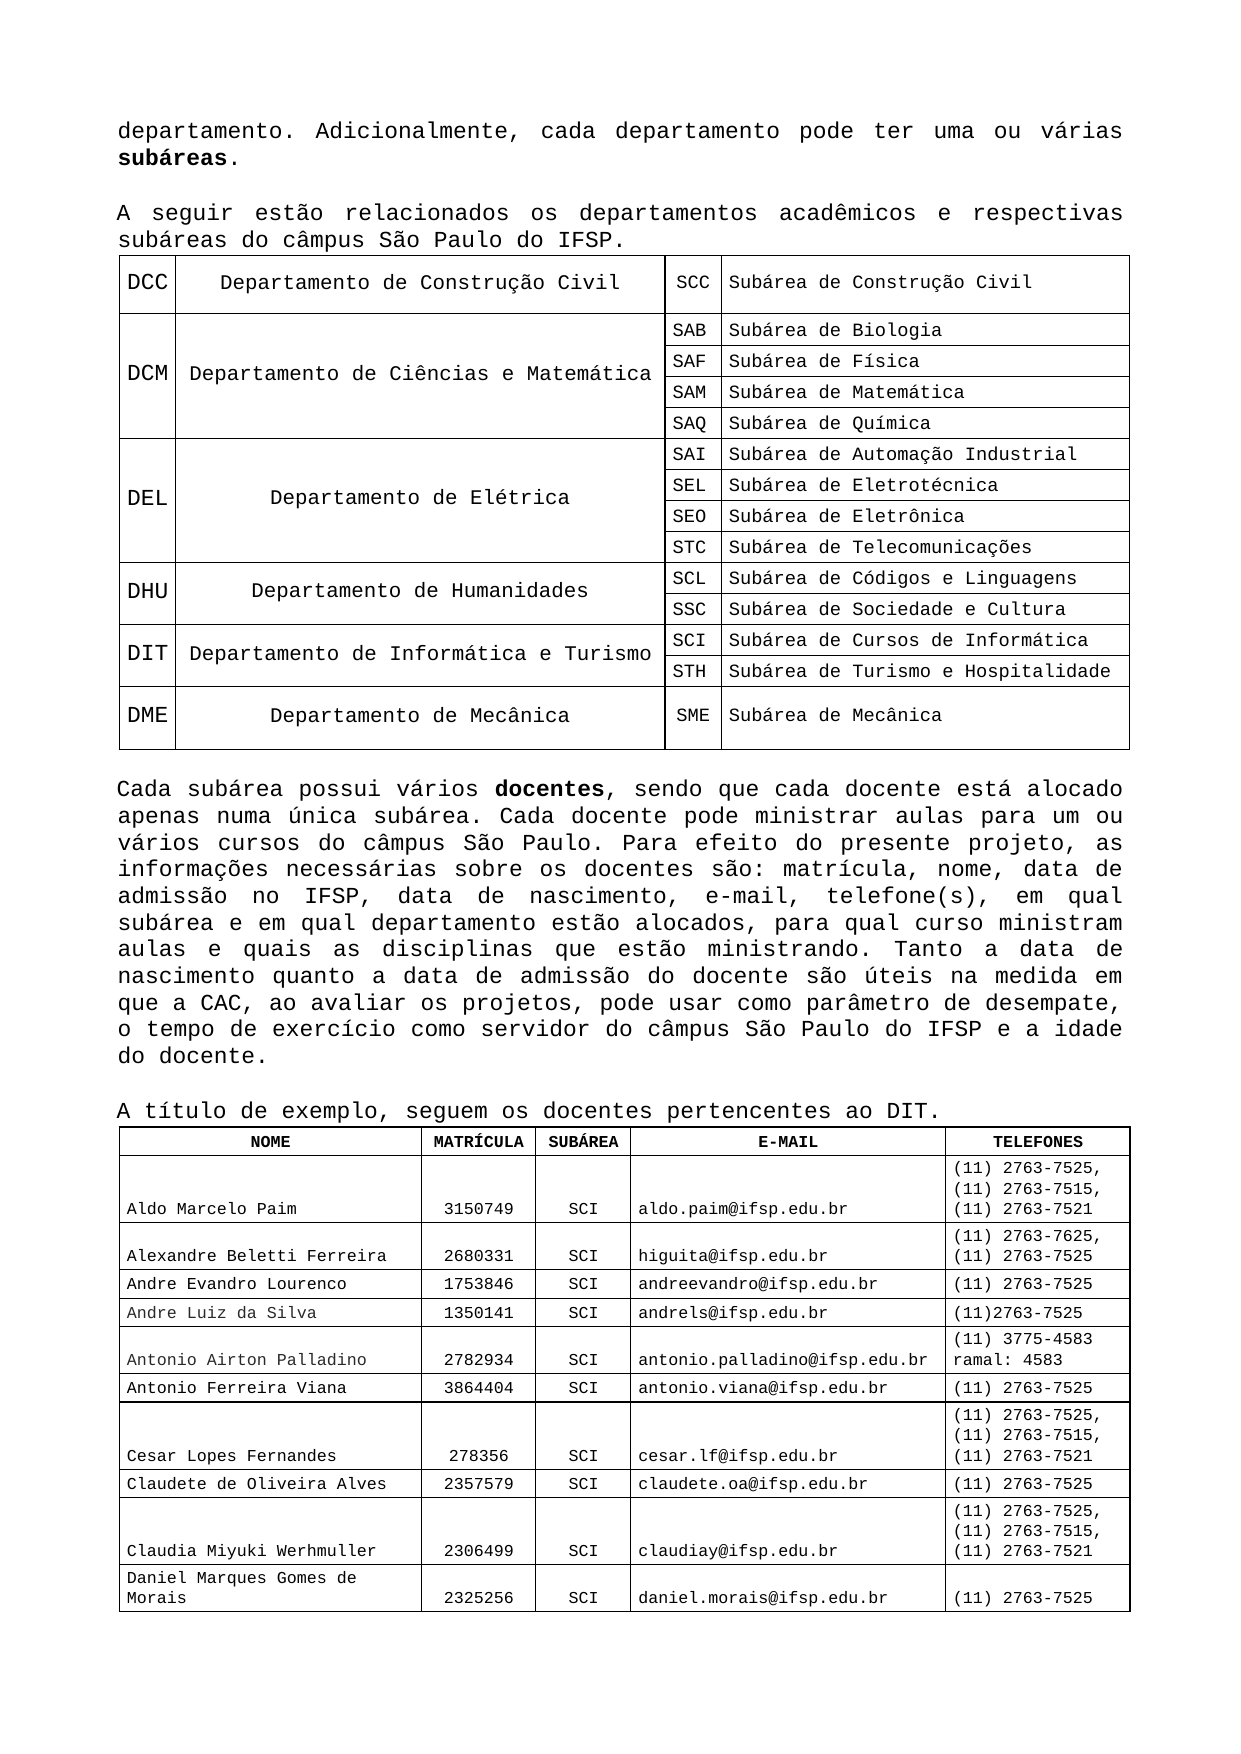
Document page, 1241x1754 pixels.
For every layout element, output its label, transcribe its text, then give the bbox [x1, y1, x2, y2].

table_cell Departamento de Mecânica [176, 687, 664, 748]
table_cell (11) 2763-7525 [946, 1565, 1129, 1611]
table_cell (11) 2763-7525 [946, 1374, 1129, 1401]
table_cell antonio.palladino@ifsp.edu.br [631, 1327, 945, 1373]
table_cell SAB [666, 314, 721, 344]
table_cell 1753846 [422, 1270, 535, 1297]
table_cell STH [666, 656, 721, 686]
table_cell Subárea de Mecânica [722, 687, 1129, 748]
table_cell 3150749 [422, 1156, 535, 1222]
table_cell 2306499 [422, 1498, 535, 1564]
table_cell Daniel Marques Gomes de Morais [120, 1565, 421, 1611]
table_cell Subárea de Cursos de Informática [722, 625, 1129, 655]
table_header NOME [120, 1128, 421, 1155]
table_cell SCI [536, 1156, 630, 1222]
table_cell SCI [666, 625, 721, 655]
table_cell SCI [536, 1403, 630, 1468]
table_cell Subárea de Física [722, 346, 1129, 376]
table_cell (11) 2763-7525 [946, 1470, 1129, 1497]
table_header SUBÁREA [536, 1128, 630, 1155]
table_cell Departamento de Elétrica [176, 439, 664, 562]
table_cell (11) 2763-7525, (11) 2763-7515, (11) 2763-7521 [946, 1498, 1129, 1564]
table_cell STC [666, 532, 721, 562]
table_header DCC [120, 256, 175, 313]
table_cell SCI [536, 1223, 630, 1269]
table_cell Antonio Ferreira Viana [120, 1374, 421, 1401]
table_cell Subárea de Química [722, 408, 1129, 438]
table_cell SAM [666, 377, 721, 407]
table_cell Departamento de Informática e Turismo [176, 625, 664, 686]
table_cell SCI [536, 1374, 630, 1401]
table_cell Claudia Miyuki Werhmuller [120, 1498, 421, 1564]
table_cell Subárea de Biologia [722, 314, 1129, 344]
table_cell aldo.paim@ifsp.edu.br [631, 1156, 945, 1222]
table_cell SCI [536, 1470, 630, 1497]
table_cell SME [666, 687, 721, 748]
table_cell SSC [666, 594, 721, 624]
table_cell Departamento de Ciências e Matemática [176, 314, 664, 438]
table_cell Subárea de Eletrotécnica [722, 470, 1129, 500]
table_cell claudiay@ifsp.edu.br [631, 1498, 945, 1564]
table_cell (11) 2763-7525 [946, 1270, 1129, 1297]
table_cell Subárea de Matemática [722, 377, 1129, 407]
table_cell 2357579 [422, 1470, 535, 1497]
table_cell DHU [120, 563, 175, 624]
table_cell SAQ [666, 408, 721, 438]
table_cell 278356 [422, 1403, 535, 1468]
table_cell 2325256 [422, 1565, 535, 1611]
table_cell andrels@ifsp.edu.br [631, 1299, 945, 1326]
table_cell Subárea de Automação Industrial [722, 439, 1129, 469]
table_cell SAI [666, 439, 721, 469]
text A seguir estão relacionados os departamentos acadêmicos e respectivas subáreas do câmpus São Paulo do IFSP. [116, 201, 1123, 254]
table_cell Subárea de Códigos e Linguagens [722, 563, 1129, 593]
table_cell DEL [120, 439, 175, 562]
table_cell DME [120, 687, 175, 748]
table_cell SCI [536, 1299, 630, 1326]
table_cell SCI [536, 1327, 630, 1373]
table_cell (11) 2763-7525, (11) 2763-7515, (11) 2763-7521 [946, 1156, 1129, 1222]
table_cell (11)2763-7525 [946, 1299, 1129, 1326]
table_cell claudete.oa@ifsp.edu.br [631, 1470, 945, 1497]
table_cell Subárea de Sociedade e Cultura [722, 594, 1129, 624]
table_cell 2680331 [422, 1223, 535, 1269]
table_header MATRÍCULA [422, 1128, 535, 1155]
table_cell (11) 2763-7625, (11) 2763-7525 [946, 1223, 1129, 1269]
table_cell SCI [536, 1565, 630, 1611]
table_cell Andre Evandro Lourenco [120, 1270, 421, 1297]
table_cell SCI [536, 1270, 630, 1297]
table_cell Cesar Lopes Fernandes [120, 1403, 421, 1468]
table_cell (11) 2763-7525, (11) 2763-7515, (11) 2763-7521 [946, 1403, 1129, 1468]
table_cell SAF [666, 346, 721, 376]
table_cell daniel.morais@ifsp.edu.br [631, 1565, 945, 1611]
text A título de exemplo, seguem os docentes pertencentes ao DIT. [116, 1099, 1123, 1125]
table_cell Subárea de Eletrônica [722, 501, 1129, 531]
table_cell SCI [536, 1498, 630, 1564]
table_cell Departamento de Humanidades [176, 563, 664, 624]
table_cell 2782934 [422, 1327, 535, 1373]
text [116, 120, 1123, 172]
table_header SCC [666, 256, 721, 313]
text Cada subárea possui vários docentes, sendo que cada docente está alocado apenas numa única subárea. Cada docente pode ministrar aulas para um ou vários cursos do câmpus São Paulo. Para efeito do presente projeto, as informações necessárias sobre os docentes são: matrícula, nome, data de admissão no IFSP, data de nascimento, e-mail, telefone(s), em qual subárea e em qual departamento estão alocados, para qual curso ministram aulas e quais as disciplinas que estão ministrando. Tanto a data de nascimento quanto a data de admissão do docente são úteis na medida em que a CAC, ao avaliar os projetos, pode usar como parâmetro de desempate, o tempo de exercício como servidor do câmpus São Paulo do IFSP e a idade do docente. [116, 777, 1123, 1070]
table_cell SCL [666, 563, 721, 593]
table_cell Subárea de Telecomunicações [722, 532, 1129, 562]
table_header Departamento de Construção Civil [176, 256, 664, 313]
table_cell Claudete de Oliveira Alves [120, 1470, 421, 1497]
table_cell (11) 3775-4583 ramal: 4583 [946, 1327, 1129, 1373]
table_cell Alexandre Beletti Ferreira [120, 1223, 421, 1269]
table_cell Subárea de Turismo e Hospitalidade [722, 656, 1129, 686]
table_cell SEO [666, 501, 721, 531]
table_header Subárea de Construção Civil [722, 256, 1129, 313]
table_cell Aldo Marcelo Paim [120, 1156, 421, 1222]
table_cell higuita@ifsp.edu.br [631, 1223, 945, 1269]
table_cell antonio.viana@ifsp.edu.br [631, 1374, 945, 1401]
table_header TELEFONES [946, 1128, 1129, 1155]
table_cell andreevandro@ifsp.edu.br [631, 1270, 945, 1297]
table_cell DCM [120, 314, 175, 438]
table_cell Antonio Airton Palladino [120, 1327, 421, 1373]
table_cell DIT [120, 625, 175, 686]
table_cell 3864404 [422, 1374, 535, 1401]
table_cell Andre Luiz da Silva [120, 1299, 421, 1326]
table_header E-MAIL [631, 1128, 945, 1155]
table_cell cesar.lf@ifsp.edu.br [631, 1403, 945, 1468]
table_cell 1350141 [422, 1299, 535, 1326]
table_cell SEL [666, 470, 721, 500]
